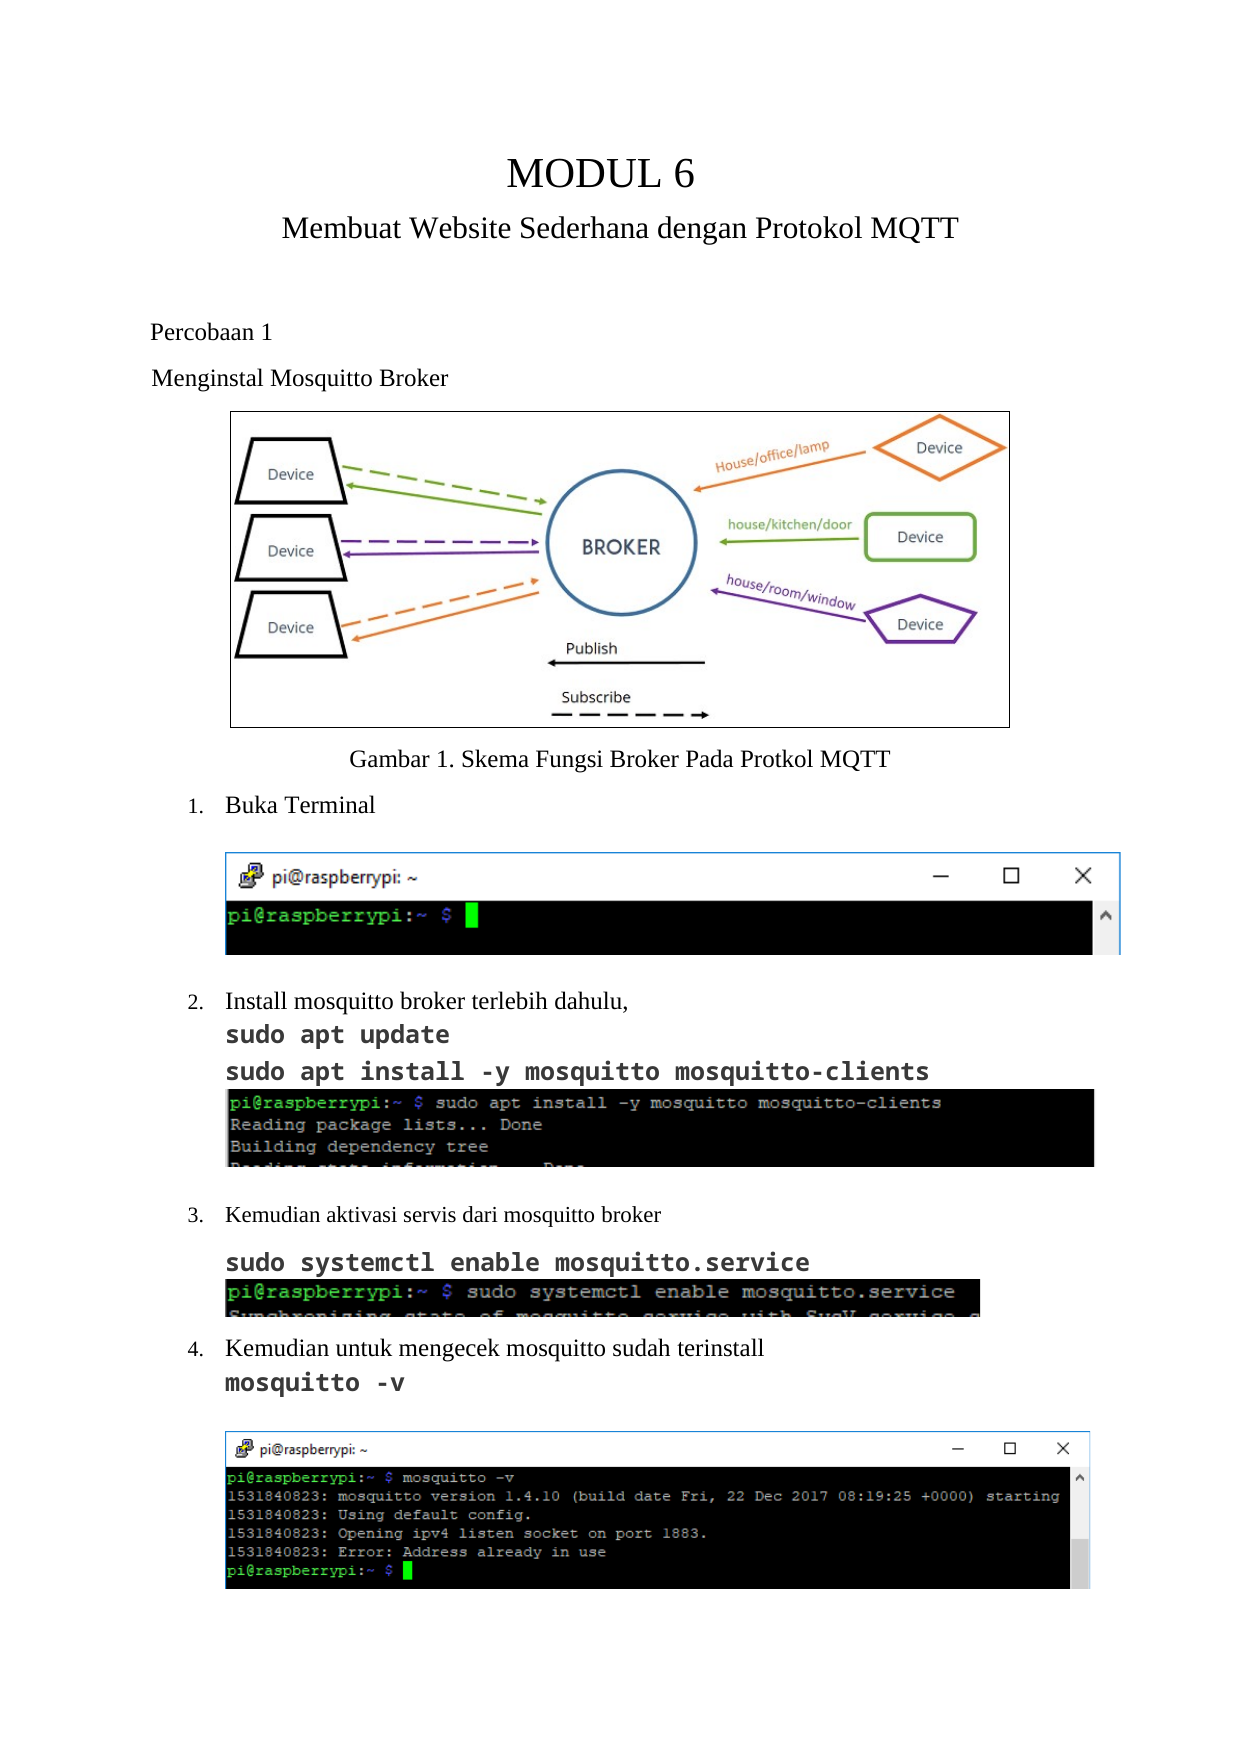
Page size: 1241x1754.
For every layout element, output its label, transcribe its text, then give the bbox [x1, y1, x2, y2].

picture [234, 413, 1008, 719]
text mosquitto -v [225, 1364, 1176, 1398]
text MODUL 6 [240, 147, 961, 196]
picture [225, 852, 1121, 955]
list Kemudian aktivasi servis dari mosquitto broker [187, 1201, 1176, 1227]
list Kemudian untuk mengecek mosquitto sudah terinstall [187, 1333, 1176, 1362]
text sudo apt update [225, 1017, 1176, 1051]
picture [225, 1431, 1091, 1589]
text Menginstal Mosquitto Broker [151, 363, 1176, 392]
list Install mosquitto broker terlebih dahulu, [187, 986, 1176, 1014]
picture [225, 1089, 1097, 1167]
text sudo apt install -y mosquitto mosquitto-clients [225, 1053, 1176, 1088]
picture [225, 1279, 981, 1317]
text Percobaan 1 [150, 317, 1176, 346]
text Membuat Website Sederhana dengan Protokol MQTT [279, 209, 961, 245]
list Buka Terminal [187, 790, 1176, 819]
subtitle sudo systemctl enable mosquitto.service [225, 1245, 1176, 1279]
